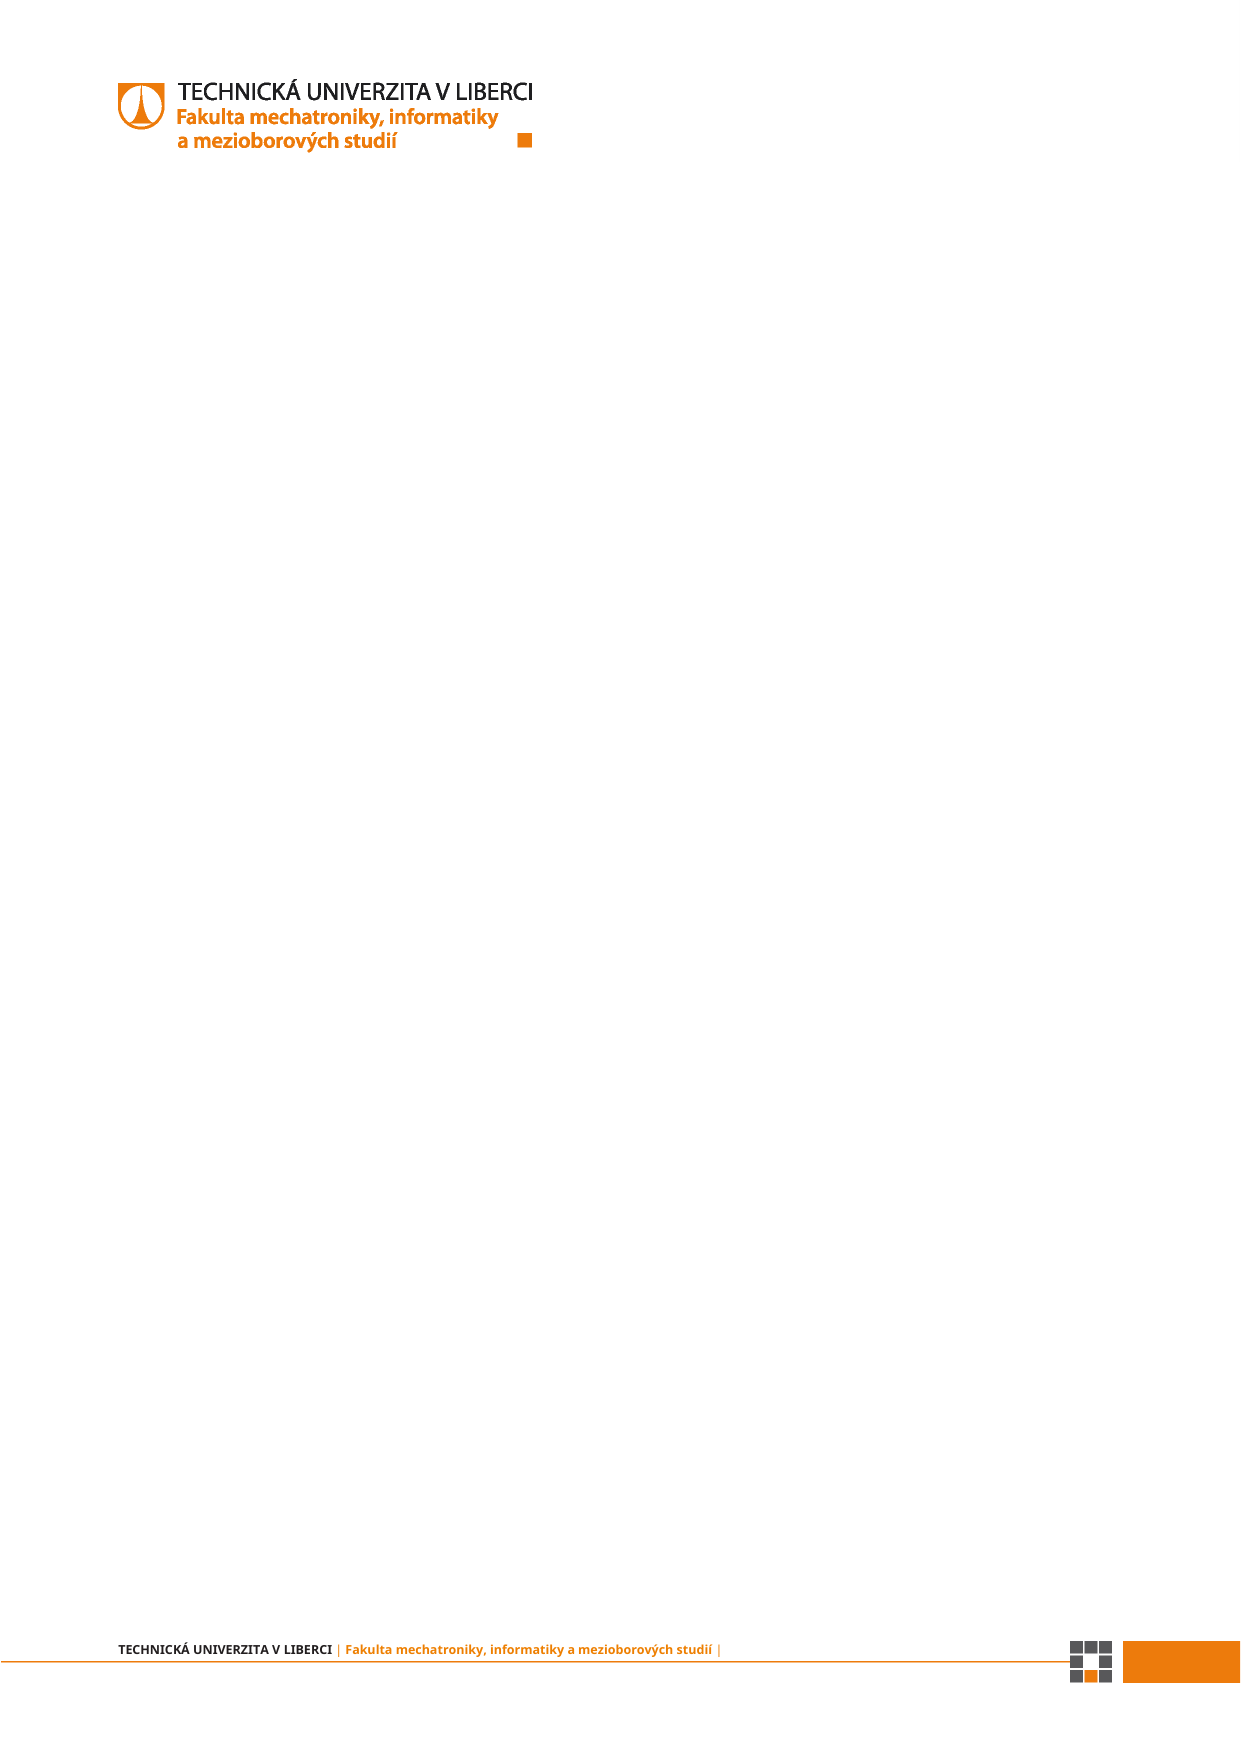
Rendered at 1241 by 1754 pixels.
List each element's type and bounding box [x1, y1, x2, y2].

picture [0, 0, 1240, 162]
picture [1, 1641, 1241, 1724]
